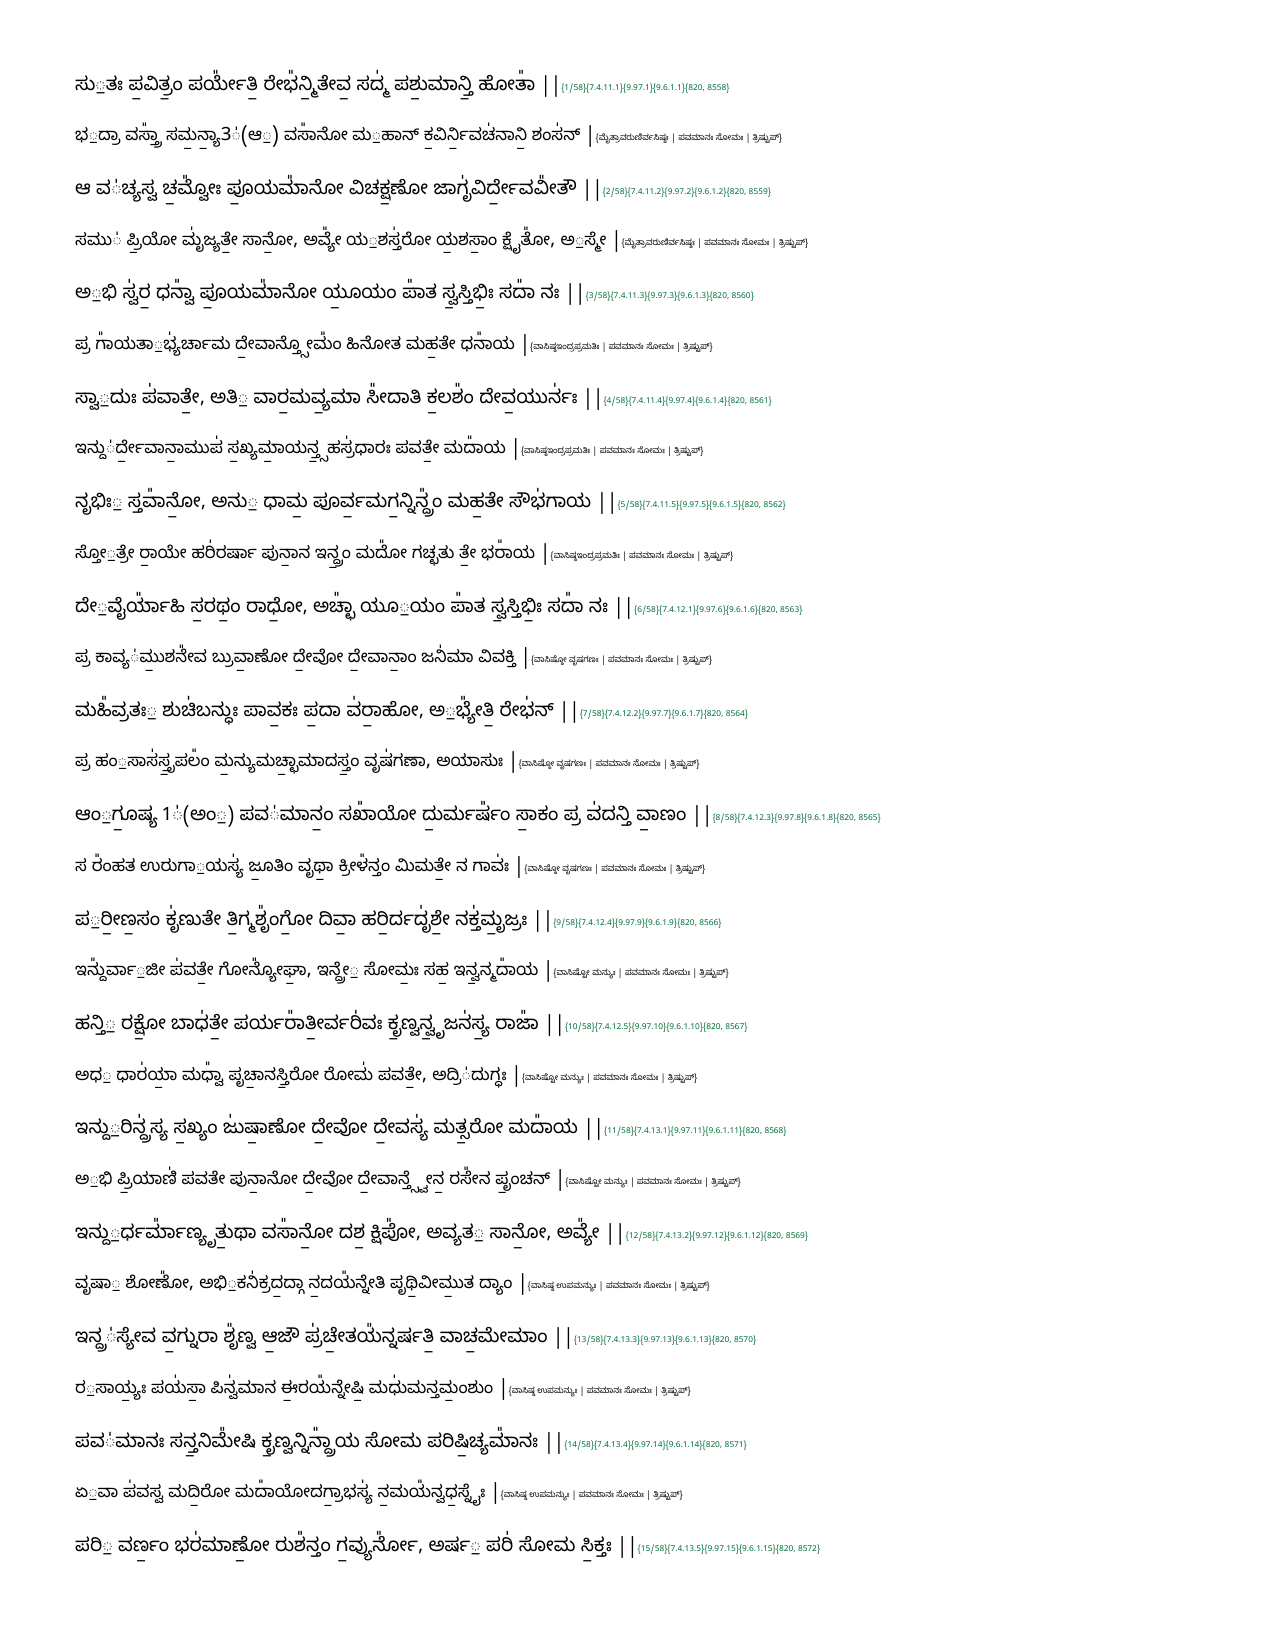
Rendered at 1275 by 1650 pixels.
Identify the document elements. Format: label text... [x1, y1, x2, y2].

text ಇ‌ನ್ದು॑ರ್ದೇ॒ವಾನಾ॒ಮುಪ॑ ಸ॒ಖ್ಯಮಾ॒ಯ‌ನ್ತ್ಸ॒ಹಸ್ರ॑ಧಾರಃ ಪವತೇ॒ ಮದಾ᳚ಯ |{ವಾಸಿಷ್ಠಇಂದ್ರಪ್ರಮತಿಃ | ಪವಮಾನಃ ಸೋಮಃ | ತ್ರಿಷ್ಟುಪ್} [75, 438, 1200, 464]
text ಇ‌ನ್ದು॒ರ್ಧರ್ಮಾ᳚ಣ್ಯೃತು॒ಥಾ ವಸಾ᳚ನೋ॒ ದಶ॒ ಕ್ಷಿಪೋ᳚, ಅವ್ಯತ॒ ಸಾನೋ॒, ಅವ್ಯೇ᳚ ||{12/58}{7.4.13.2}{9.97.12}{9.6.1.12}{820, 8569} [75, 1223, 1200, 1248]
text ಪ್ರ ಗಾ᳚ಯತಾ॒ಭ್ಯ॑ರ್ಚಾಮ ದೇ॒ವಾ‌ನ್ತ್ಸೋಮಂ᳚ ಹಿನೋತ ಮಹ॒ತೇ ಧನಾ᳚ಯ |{ವಾಸಿಷ್ಠಇಂದ್ರಪ್ರಮತಿಃ | ಪವಮಾನಃ ಸೋಮಃ | ತ್ರಿಷ್ಟುಪ್} [75, 334, 1200, 359]
text ಸ್ತೋ॒ತ್ರೇ ರಾ॒ಯೇ ಹರಿ॑ರರ್ಷಾ ಪುನಾ॒ನ ಇ‌ನ್ದ್ರಂ॒ ಮದೋ᳚ ಗಚ್ಛತು ತೇ॒ ಭರಾ᳚ಯ |{ವಾಸಿಷ್ಠಇಂದ್ರಪ್ರಮತಿಃ | ಪವಮಾನಃ ಸೋಮಃ | ತ್ರಿಷ್ಟುಪ್} [75, 543, 1200, 568]
text ಅ॒ಭಿ ಪ್ರಿ॒ಯಾಣಿ॑ ಪವತೇ ಪುನಾ॒ನೋ ದೇ॒ವೋ ದೇ॒ವಾ‌ನ್ತ್ಸ್ವೇನ॒ ರಸೇ᳚ನ ಪೃಂ॒ಚನ್ |{ವಾಸಿಷ್ಟೋ ಮನ್ಯುಃ | ಪವಮಾನಃ ಸೋಮಃ | ತ್ರಿಷ್ಟುಪ್} [75, 1169, 1200, 1194]
text ವೃಷಾ॒ ಶೋಣೋ᳚, ಅಭಿ॒ಕನಿ॑ಕ್ರದ॒ದ್ಗಾ ನ॒ದಯ᳚ನ್ನೇತಿ ಪೃಥಿ॒ವೀಮು॒ತ ದ್ಯಾಂ |{ವಾಸಿಷ್ಠ ಉಪಮನ್ಯುಃ | ಪವಮಾನಃ ಸೋಮಃ | ತ್ರಿಷ್ಟುಪ್} [75, 1273, 1200, 1299]
text ಏ॒ವಾ ಪ॑ವಸ್ವ ಮದಿ॒ರೋ ಮದಾ᳚ಯೋದಗ್ರಾ॒ಭಸ್ಯ॑ ನ॒ಮಯ᳚ನ್ವಧ॒ಸ್ನೈಃ |{ವಾಸಿಷ್ಠ ಉಪಮನ್ಯುಃ | ಪವಮಾನಃ ಸೋಮಃ | ತ್ರಿಷ್ಟುಪ್} [75, 1482, 1200, 1507]
text ಇ‌ನ್ದು॒ರಿ‌ನ್ದ್ರ॑ಸ್ಯ ಸ॒ಖ್ಯಂ ಜು॑ಷಾ॒ಣೋ ದೇ॒ವೋ ದೇ॒ವಸ್ಯ॑ ಮತ್ಸ॒ರೋ ಮದಾ᳚ಯ ||{11/58}{7.4.13.1}{9.97.11}{9.6.1.11}{820, 8568} [75, 1119, 1200, 1144]
text ಸಮು॑ ಪ್ರಿ॒ಯೋ ಮೃ॑ಜ್ಯತೇ॒ ಸಾನೋ॒, ಅವ್ಯೇ᳚ ಯ॒ಶಸ್ತ॑ರೋ ಯ॒ಶಸಾಂ॒ ಕ್ಷೈತೋ᳚, ಅ॒ಸ್ಮೇ |{ಮೈತ್ರಾವರುಣಿರ್ವಸಿಷ್ಠಃ | ಪವಮಾನಃ ಸೋಮಃ | ತ್ರಿಷ್ಟುಪ್} [75, 230, 1200, 255]
text ಸ್ವಾ॒ದುಃ ಪ॑ವಾತೇ॒, ಅತಿ॒ ವಾರ॒ಮವ್ಯ॒ಮಾ ಸೀ᳚ದಾತಿ ಕ॒ಲಶಂ᳚ ದೇವ॒ಯುರ್ನಃ॑ ||{4/58}{7.4.11.4}{9.97.4}{9.6.1.4}{820, 8561} [75, 388, 1200, 413]
text ಭ॒ದ್ರಾ ವಸ್ತ್ರಾ᳚ ಸಮ॒ನ್ಯಾ॒3॑(ಆ॒) ವಸಾ᳚ನೋ ಮ॒ಹಾನ್‌ ಕ॒ವಿರ್ನಿ॒ವಚ॑ನಾನಿ॒ ಶಂಸ॑ನ್ |{ಮೈತ್ರಾವರುಣಿರ್ವಸಿಷ್ಠಃ | ಪವಮಾನಃ ಸೋಮಃ | ತ್ರಿಷ್ಟುಪ್} [75, 125, 1200, 151]
text ಪ್ರ ಕಾವ್ಯ॑ಮು॒ಶನೇ᳚ವ ಬ್ರುವಾ॒ಣೋ ದೇ॒ವೋ ದೇ॒ವಾನಾಂ॒ ಜನಿ॑ಮಾ ವಿವಕ್ತಿ |{ವಾಸಿಷ್ಠೋ ವೃಷಗಣಃ | ಪವಮಾನಃ ಸೋಮಃ | ತ್ರಿಷ್ಟುಪ್} [75, 647, 1200, 672]
text ಆ ವ॑ಚ್ಯಸ್ವ ಚ॒ಮ್ವೋಃ᳚ ಪೂ॒ಯಮಾ᳚ನೋ ವಿಚಕ್ಷ॒ಣೋ ಜಾಗೃ॑ವಿರ್ದೇ॒ವವೀ᳚ತೌ ||{2/58}{7.4.11.2}{9.97.2}{9.6.1.2}{820, 8559} [75, 179, 1200, 205]
text ಅಧ॒ ಧಾರ॑ಯಾ॒ ಮಧ್ವಾ᳚ ಪೃಚಾ॒ನಸ್ತಿ॒ರೋ ರೋಮ॑ ಪವತೇ॒, ಅದ್ರಿ॑ದುಗ್ಧಃ |{ವಾಸಿಷ್ಟೋ ಮನ್ಯುಃ | ಪವಮಾನಃ ಸೋಮಃ | ತ್ರಿಷ್ಟುಪ್} [75, 1065, 1200, 1090]
text ಪರಿ॒ ವರ್ಣಂ॒ ಭರ॑ಮಾಣೋ॒ ರುಶ᳚‌ನ್ತಂ ಗ॒ವ್ಯುರ್ನೋ᳚, ಅರ್ಷ॒ ಪರಿ॑ ಸೋಮ ಸಿ॒ಕ್ತಃ ||{15/58}{7.4.13.5}{9.97.15}{9.6.1.15}{820, 8572} [75, 1536, 1200, 1562]
text ಇ‌ನ್ದು᳚ರ್ವಾ॒ಜೀ ಪ॑ವತೇ॒ ಗೋನ್ಯೋ᳚ಘಾ॒, ಇ‌ನ್ದ್ರೇ॒ ಸೋಮಃ॒ ಸಹ॒ ಇನ್ವ॒ನ್ಮದಾ᳚ಯ |{ವಾಸಿಷ್ಟೋ ಮನ್ಯುಃ | ಪವಮಾನಃ ಸೋಮಃ | ತ್ರಿಷ್ಟುಪ್} [75, 960, 1200, 986]
text ಪ॒ರೀ॒ಣ॒ಸಂ ಕೃ॑ಣುತೇ ತಿ॒ಗ್ಮಶೃಂ᳚ಗೋ॒ ದಿವಾ॒ ಹರಿ॒ರ್ದದೃ॑ಶೇ॒ ನಕ್ತ॑ಮೃ॒ಜ್ರಃ ||{9/58}{7.4.12.4}{9.97.9}{9.6.1.9}{820, 8566} [75, 910, 1200, 935]
text ಸು॒ತಃ ಪ॒ವಿತ್ರಂ॒ ಪರ್ಯೇ᳚ತಿ॒ ರೇಭ᳚ನ್ಮಿ॒ತೇವ॒ ಸದ್ಮ॑ ಪಶು॒ಮಾ‌ನ್ತಿ॒ ಹೋತಾ᳚ ||{1/58}{7.4.11.1}{9.97.1}{9.6.1.1}{820, 8558} [75, 75, 1200, 100]
text ಪ್ರ ಹಂ॒ಸಾಸ॑ಸ್ತೃ॒ಪಲಂ᳚ ಮ॒ನ್ಯುಮಚ್ಛಾ॒ಮಾದಸ್ತಂ॒ ವೃಷ॑ಗಣಾ, ಅಯಾಸುಃ |{ವಾಸಿಷ್ಠೋ ವೃಷಗಣಃ | ಪವಮಾನಃ ಸೋಮಃ | ತ್ರಿಷ್ಟುಪ್} [75, 752, 1200, 777]
text ಆಂ॒ಗೂ॒ಷ್ಯ1॑(ಅಂ॒) ಪವ॑ಮಾನಂ॒ ಸಖಾ᳚ಯೋ ದು॒ರ್ಮರ್ಷಂ᳚ ಸಾ॒ಕಂ ಪ್ರ ವ॑ದ‌ನ್ತಿ ವಾ॒ಣಂ ||{8/58}{7.4.12.3}{9.97.8}{9.6.1.8}{820, 8565} [75, 806, 1200, 831]
text ಸ ರಂ᳚ಹತ ಉರುಗಾ॒ಯಸ್ಯ॑ ಜೂ॒ತಿಂ ವೃಥಾ॒ ಕ್ರೀಳ᳚‌ನ್ತಂ ಮಿಮತೇ॒ ನ ಗಾವಃ॑ |{ವಾಸಿಷ್ಠೋ ವೃಷಗಣಃ | ಪವಮಾನಃ ಸೋಮಃ | ತ್ರಿಷ್ಟುಪ್} [75, 856, 1200, 881]
text ಹ‌ನ್ತಿ॒ ರಕ್ಷೋ॒ ಬಾಧ॑ತೇ॒ ಪರ್ಯರಾ᳚ತೀ॒ರ್ವರಿ॑ವಃ ಕೃ॒ಣ್ವನ್ವೃ॒ಜನ॑ಸ್ಯ॒ ರಾಜಾ᳚ ||{10/58}{7.4.12.5}{9.97.10}{9.6.1.10}{820, 8567} [75, 1014, 1200, 1040]
text ಅ॒ಭಿ ಸ್ವ॑ರ॒ ಧನ್ವಾ᳚ ಪೂ॒ಯಮಾ᳚ನೋ ಯೂ॒ಯಂ ಪಾ᳚ತ ಸ್ವ॒ಸ್ತಿಭಿಃ॒ ಸದಾ᳚ ನಃ ||{3/58}{7.4.11.3}{9.97.3}{9.6.1.3}{820, 8560} [75, 284, 1200, 309]
text ರ॒ಸಾಯ್ಯಃ॒ ಪಯ॑ಸಾ॒ ಪಿನ್ವ॑ಮಾನ ಈ॒ರಯ᳚ನ್ನೇಷಿ॒ ಮಧು॑ಮ‌ನ್ತಮಂ॒ಶುಂ |{ವಾಸಿಷ್ಠ ಉಪಮನ್ಯುಃ | ಪವಮಾನಃ ಸೋಮಃ | ತ್ರಿಷ್ಟುಪ್} [75, 1378, 1200, 1403]
text ದೇ॒ವೈರ್ಯಾ᳚ಹಿ ಸ॒ರಥಂ॒ ರಾಧೋ॒, ಅಚ್ಛಾ᳚ ಯೂ॒ಯಂ ಪಾ᳚ತ ಸ್ವ॒ಸ್ತಿಭಿಃ॒ ಸದಾ᳚ ನಃ ||{6/58}{7.4.12.1}{9.97.6}{9.6.1.6}{820, 8563} [75, 597, 1200, 622]
text ಇ‌ನ್ದ್ರ॑ಸ್ಯೇವ ವ॒ಗ್ನುರಾ ಶೃ᳚ಣ್ವ ಆ॒ಜೌ ಪ್ರ॑ಚೇ॒ತಯ᳚ನ್ನರ್ಷತಿ॒ ವಾಚ॒ಮೇಮಾಂ ||{13/58}{7.4.13.3}{9.97.13}{9.6.1.13}{820, 8570} [75, 1327, 1200, 1353]
text ನೃಭಿಃ॒ ಸ್ತವಾ᳚ನೋ॒, ಅನು॒ ಧಾಮ॒ ಪೂರ್ವ॒ಮಗ॒ನ್ನಿ‌ನ್ದ್ರಂ᳚ ಮಹ॒ತೇ ಸೌಭ॑ಗಾಯ ||{5/58}{7.4.11.5}{9.97.5}{9.6.1.5}{820, 8562} [75, 492, 1200, 518]
text ಪವ॑ಮಾನಃ ಸ‌ನ್ತ॒ನಿಮೇ᳚ಷಿ ಕೃ॒ಣ್ವನ್ನಿ‌ನ್ದ್ರಾ᳚ಯ ಸೋಮ ಪರಿಷಿ॒ಚ್ಯಮಾ᳚ನಃ ||{14/58}{7.4.13.4}{9.97.14}{9.6.1.14}{820, 8571} [75, 1432, 1200, 1457]
text ಮಹಿ᳚ವ್ರತಃ॒ ಶುಚಿ॑ಬ‌ನ್ಧುಃ ಪಾವ॒ಕಃ ಪ॒ದಾ ವ॑ರಾ॒ಹೋ, ಅ॒ಭ್ಯೇ᳚ತಿ॒ ರೇಭ॑ನ್ ||{7/58}{7.4.12.2}{9.97.7}{9.6.1.7}{820, 8564} [75, 701, 1200, 727]
